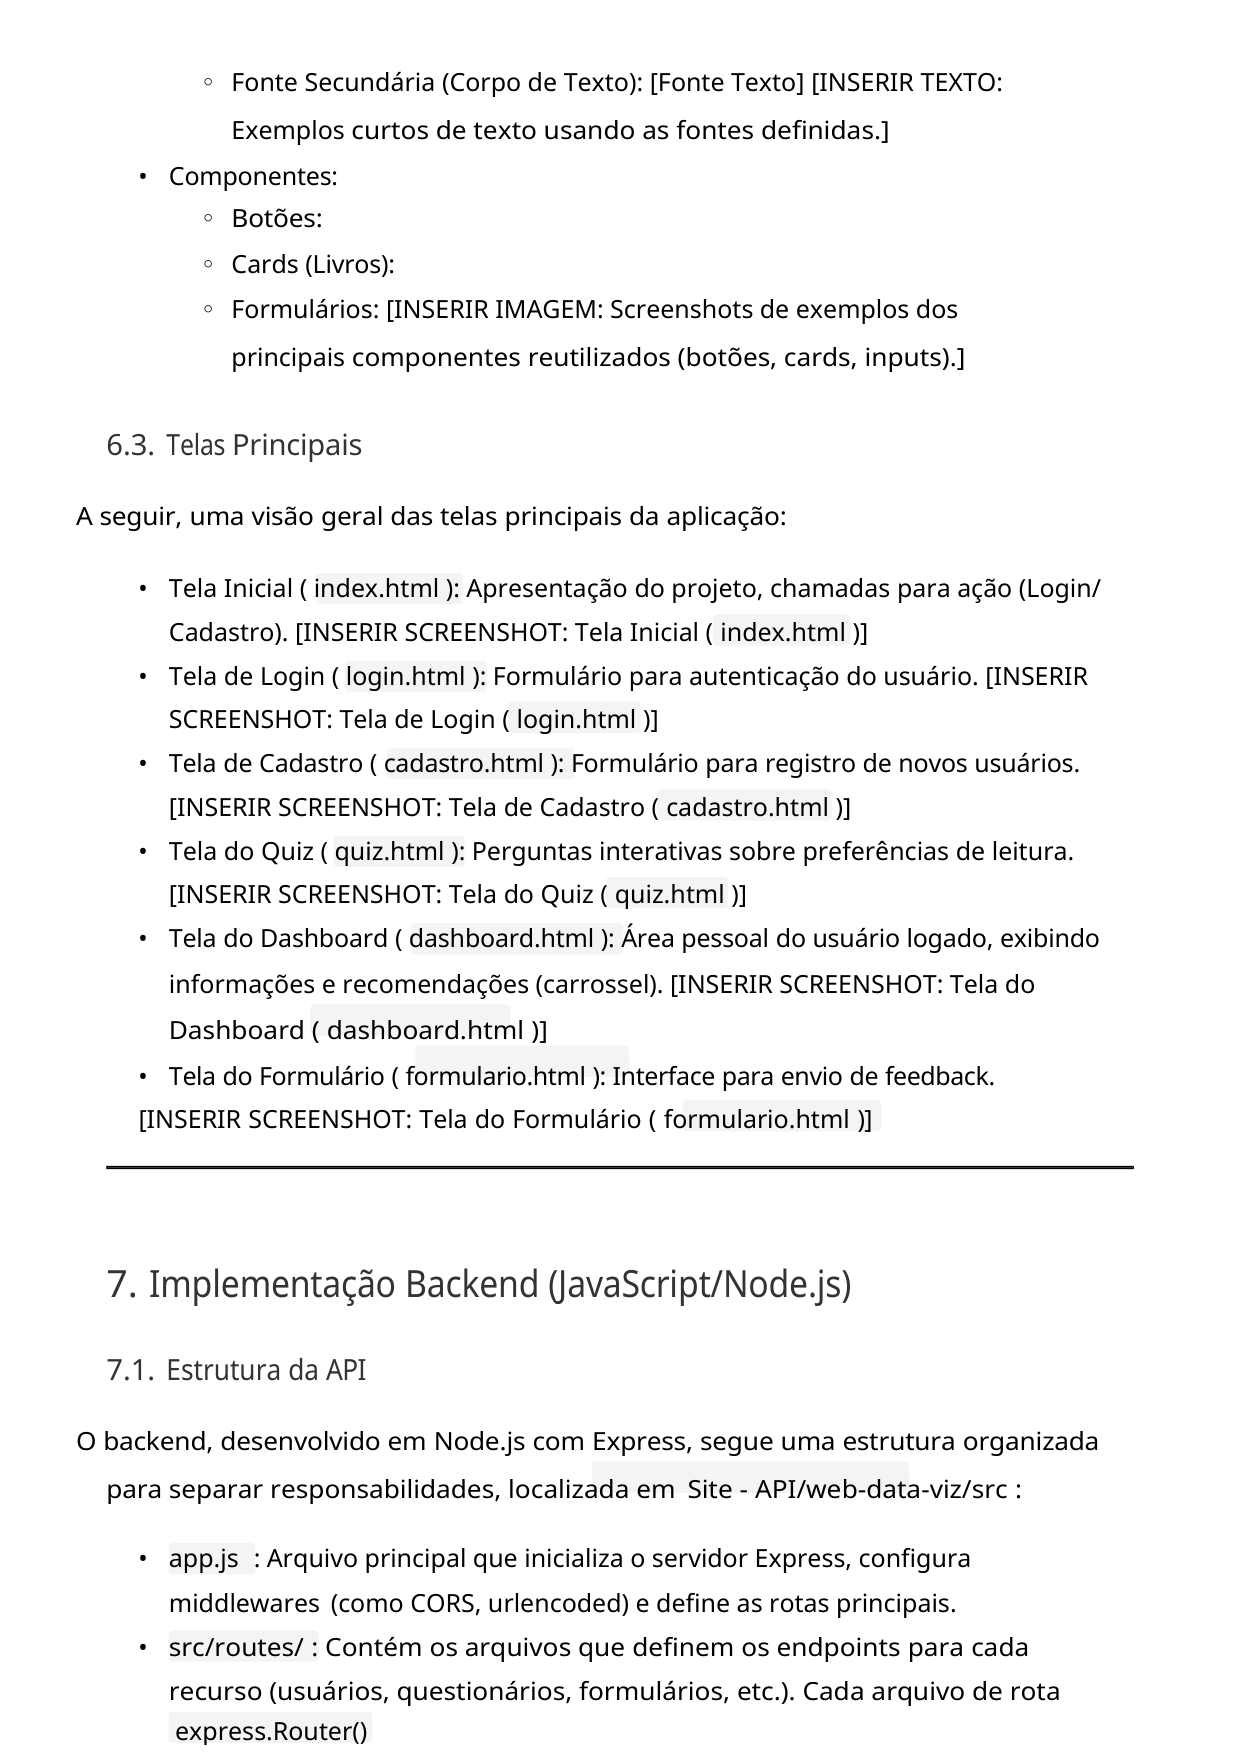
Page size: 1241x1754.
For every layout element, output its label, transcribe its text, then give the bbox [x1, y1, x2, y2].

subtitle Telas Principais [106, 424, 1137, 464]
subtitle Estrutura da API [106, 1350, 1137, 1389]
list Botões: [201, 201, 1137, 234]
list Tela de Cadastro ( cadastro.html ): Formulário para registro de novos usuários. [INSERIR SCREENSHOT: Tela de Cadastro ( cadastro.html )] [138, 746, 1103, 823]
list Tela do Formulário ( formulario.html ): Interface para envio de feedback. [138, 1059, 1137, 1092]
text A seguir, uma visão geral das telas principais da aplicação: [76, 499, 1137, 533]
text [INSERIR SCREENSHOT: Tela do Formulário ( formulario.html )] [138, 1102, 1137, 1136]
list Tela do Quiz ( quiz.html ): Perguntas interativas sobre preferências de leitura. [INSERIR SCREENSHOT: Tela do Quiz ( quiz.html )] [138, 833, 1078, 911]
list app.js : Arquivo principal que inicializa o servidor Express, configura middlewares (como CORS, urlencoded) e define as rotas principais. [138, 1541, 1122, 1619]
subtitle Implementação Backend (JavaScript/Node.js) [106, 1257, 1137, 1308]
list Tela Inicial ( index.html ): Apresentação do projeto, chamadas para ação (Login/ Cadastro). [INSERIR SCREENSHOT: Tela Inicial ( index.html )] [138, 571, 1114, 648]
list Tela do Dashboard ( dashboard.html ): Área pessoal do usuário logado, exibindo informações e recomendações (carrossel). [INSERIR SCREENSHOT: Tela do Dashboard ( dashboard.html )] [138, 921, 1123, 1047]
list Tela de Login ( login.html ): Formulário para autenticação do usuário. [INSERIR SCREENSHOT: Tela de Login ( login.html )] [138, 658, 1100, 736]
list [138, 1629, 1086, 1708]
text O backend, desenvolvido em Node.js com Express, segue uma estrutura organizada para separar responsabilidades, localizada em Site - API/web-data-viz/src : [76, 1424, 1137, 1506]
list Fonte Secundária (Corpo de Texto): [Fonte Texto] [INSERIR TEXTO: Exemplos curtos de texto usando as fontes definidas.] [201, 65, 1113, 147]
list Componentes: [138, 160, 1137, 191]
list Formulários: [INSERIR IMAGEM: Screenshots de exemplos dos principais componentes reutilizados (botões, cards, inputs).] [201, 292, 1064, 374]
list Cards (Livros): [201, 246, 1137, 280]
